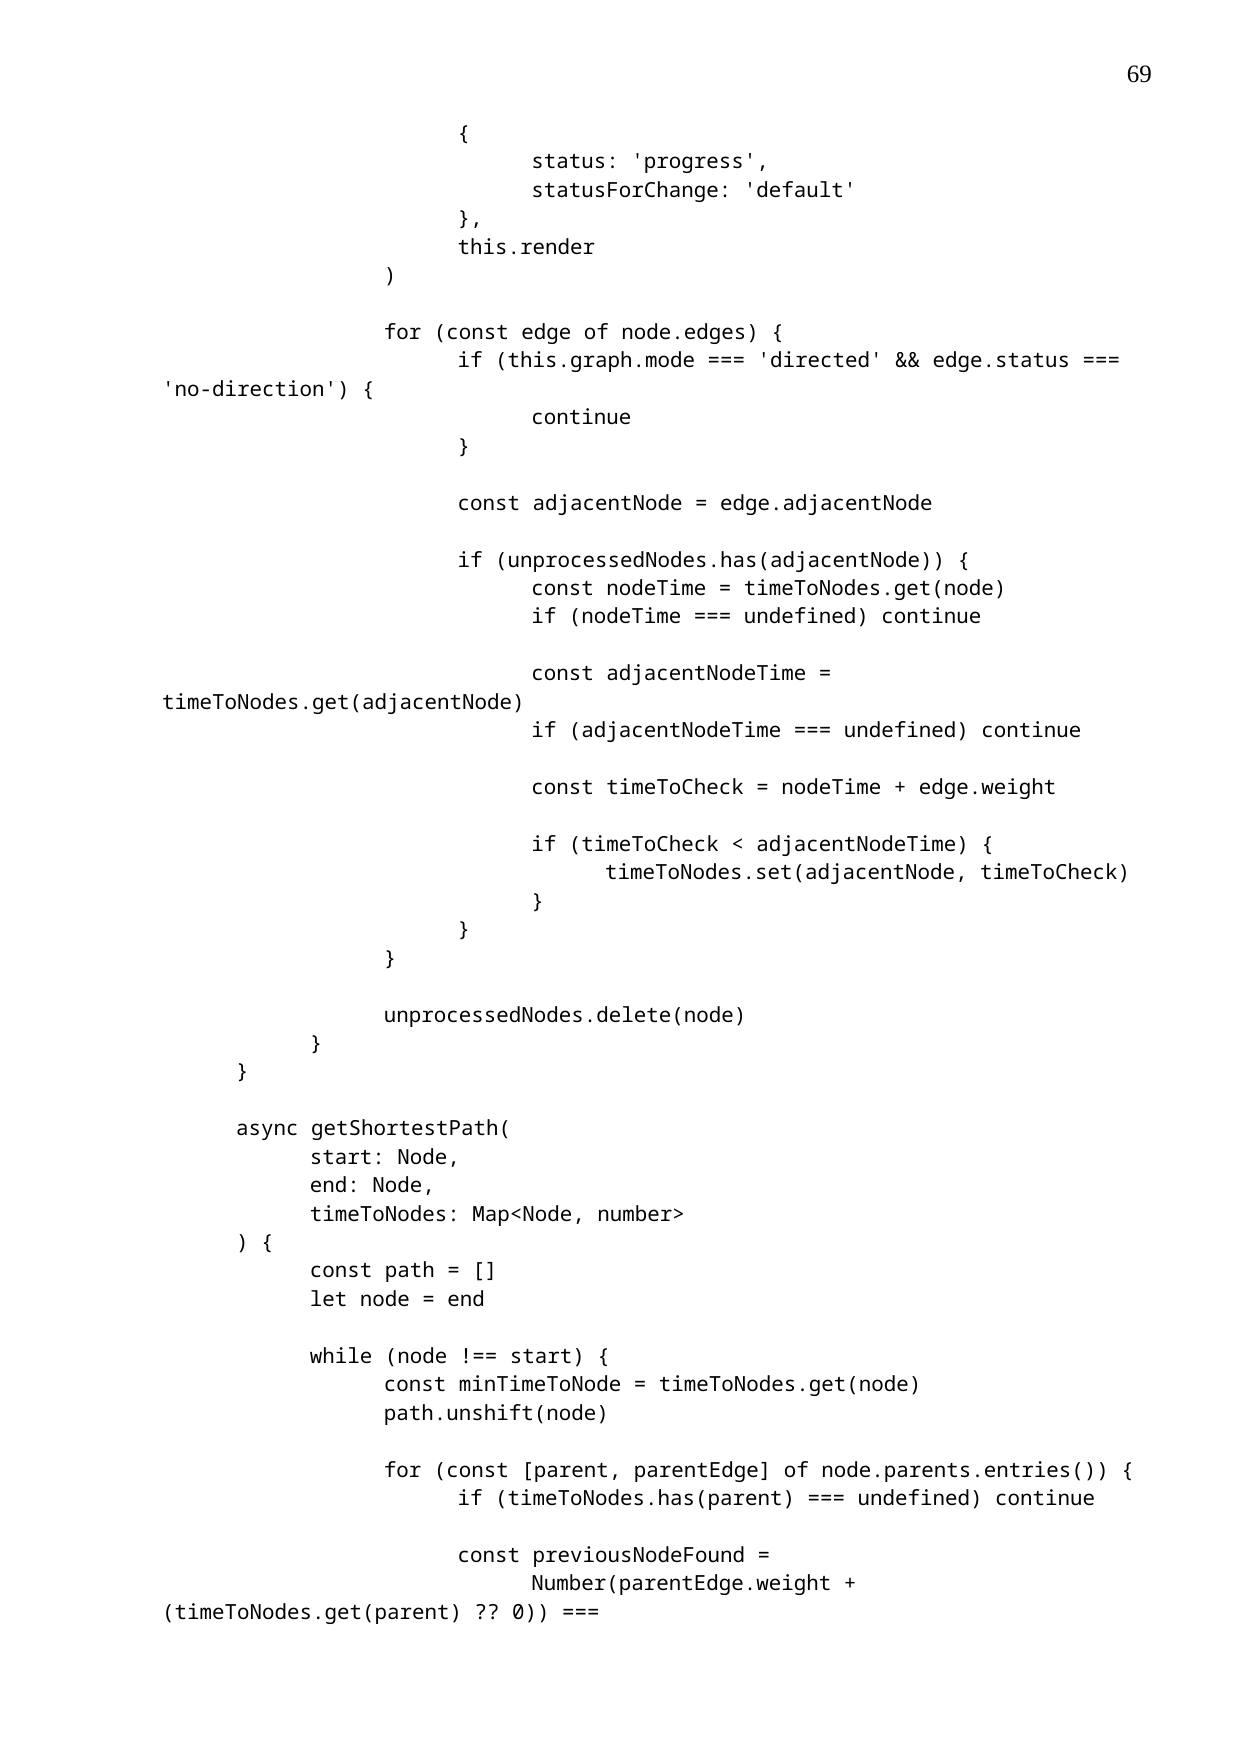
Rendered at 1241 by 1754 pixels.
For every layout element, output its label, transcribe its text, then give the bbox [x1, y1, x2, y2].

text while (node !== start) { [162, 1341, 1152, 1369]
text if (timeToCheck < adjacentNodeTime) { [162, 829, 1152, 857]
text const nodeTime = timeToNodes.get(node) [162, 573, 1152, 602]
text } [162, 1028, 1152, 1057]
text start: Node, [162, 1142, 1152, 1170]
text const timeToCheck = nodeTime + edge.weight [162, 772, 1152, 801]
text }, [162, 203, 1152, 232]
text statusForChange: 'default' [162, 175, 1152, 203]
text const minTimeToNode = timeToNodes.get(node) [162, 1369, 1152, 1398]
text for (const [parent, parentEdge] of node.parents.entries()) { [162, 1455, 1152, 1483]
text unprocessedNodes.delete(node) [162, 1000, 1152, 1028]
text if (unprocessedNodes.has(adjacentNode)) { [162, 545, 1152, 573]
text const adjacentNode = edge.adjacentNode [162, 488, 1152, 516]
text for (const edge of node.edges) { [162, 317, 1152, 346]
text async getShortestPath( [162, 1113, 1152, 1142]
text path.unshift(node) [162, 1398, 1152, 1426]
text } [162, 914, 1152, 943]
text if (nodeTime === undefined) continue [162, 602, 1152, 630]
text timeToNodes.set(adjacentNode, timeToCheck) [162, 857, 1152, 886]
text } [162, 943, 1152, 971]
text const path = [] [162, 1256, 1152, 1284]
text if (this.graph.mode === 'directed' && edge.status === 'no-direction') { [162, 346, 1152, 402]
text ) [162, 260, 1152, 289]
text end: Node, [162, 1170, 1152, 1199]
text { [162, 118, 1152, 147]
text Number(parentEdge.weight + (timeToNodes.get(parent) ?? 0)) === [162, 1568, 1152, 1625]
text if (timeToNodes.has(parent) === undefined) continue [162, 1483, 1152, 1512]
text } [162, 431, 1152, 459]
text const adjacentNodeTime = timeToNodes.get(adjacentNode) [162, 658, 1152, 715]
text } [162, 886, 1152, 914]
text this.render [162, 232, 1152, 260]
text const previousNodeFound = [162, 1540, 1152, 1568]
text } [162, 1057, 1152, 1085]
text ) { [162, 1227, 1152, 1256]
text timeToNodes: Map<Node, number> [162, 1199, 1152, 1227]
text if (adjacentNodeTime === undefined) continue [162, 715, 1152, 744]
text let node = end [162, 1284, 1152, 1312]
text continue [162, 402, 1152, 431]
text status: 'progress', [162, 147, 1152, 175]
